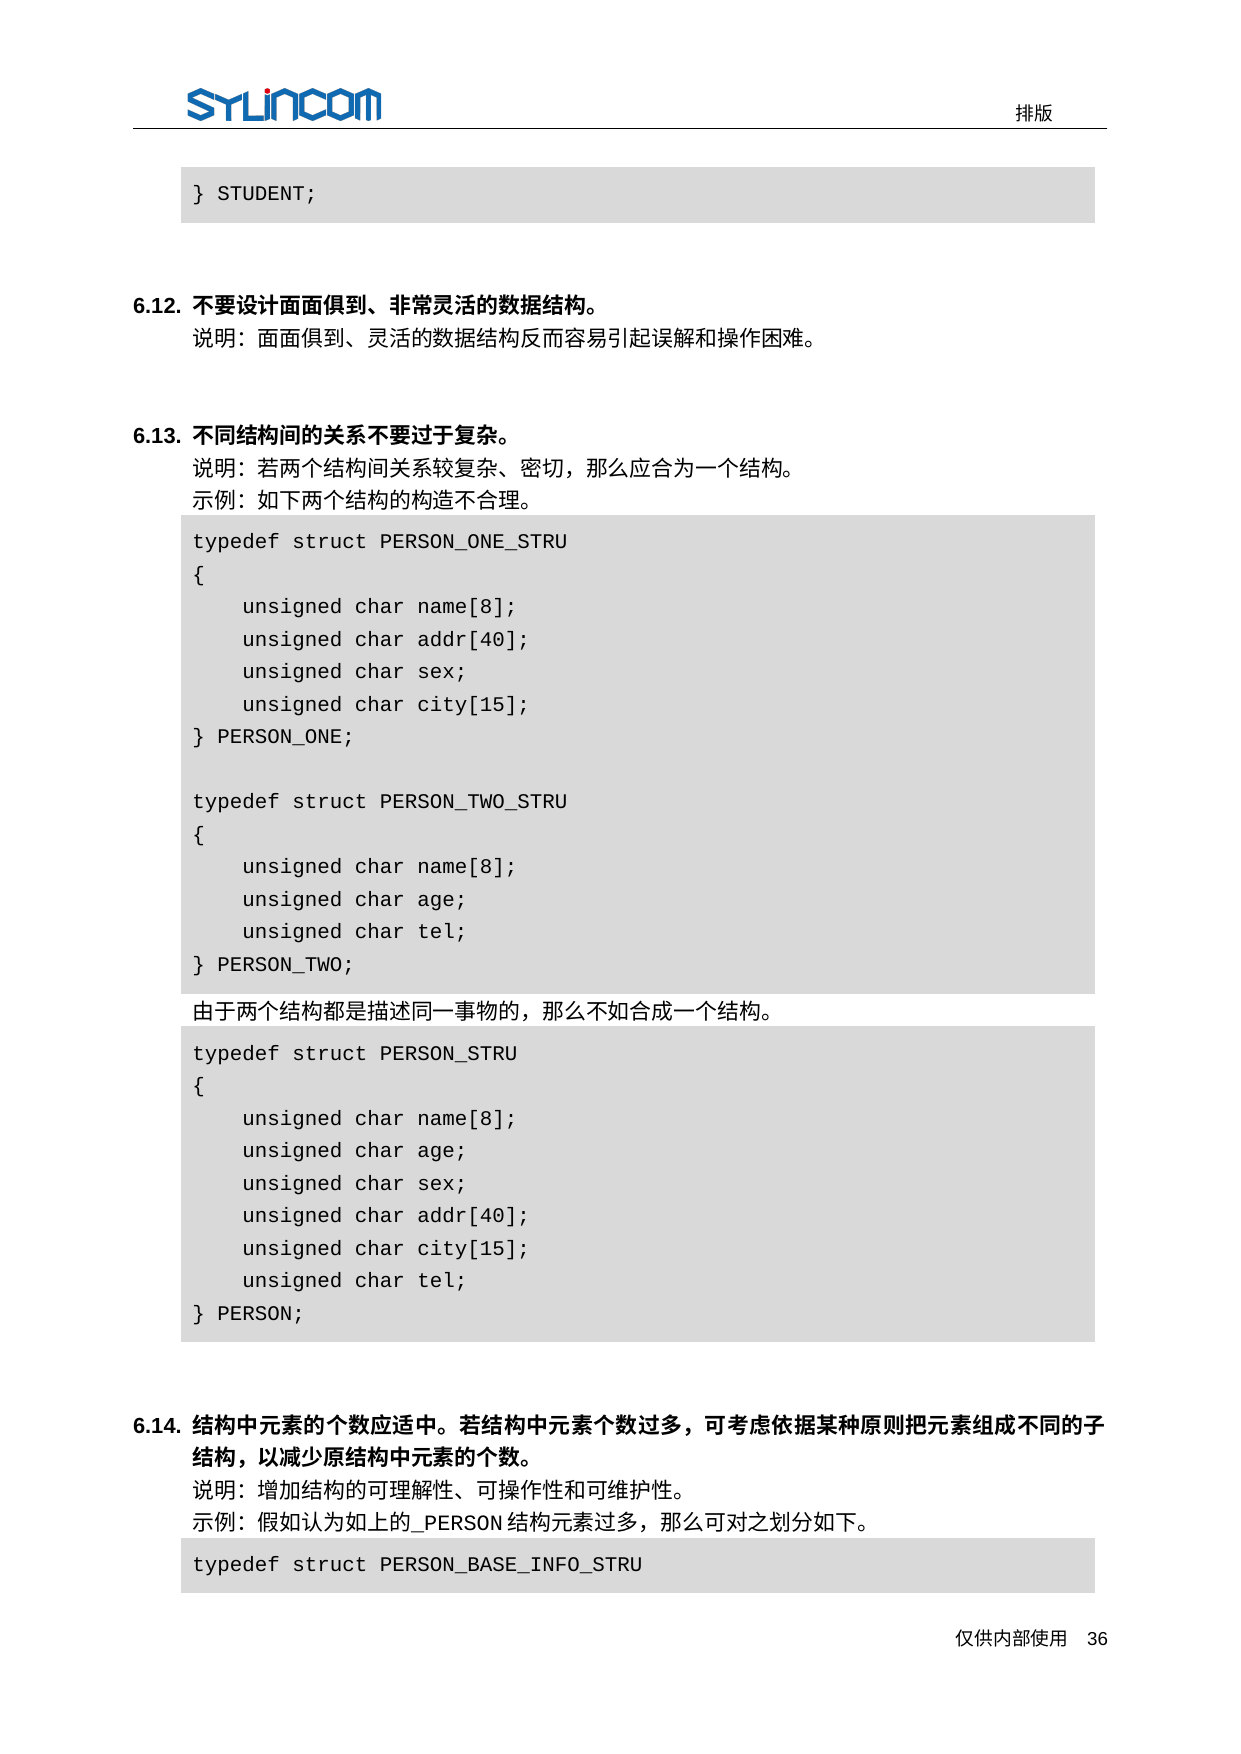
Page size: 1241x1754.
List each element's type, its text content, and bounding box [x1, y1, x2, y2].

table_header typedef struct PERSON_ONE_STRU { unsigned char name[8]; unsigned char addr[40]; unsigned char sex; unsigned char city[15]; } PERSON_ONE; typedef struct PERSON_TWO_STRU { unsigned char name[8]; unsigned char age; unsigned char tel; } PERSON_TWO; [181, 515, 1095, 994]
table_header typedef struct PERSON_STRU { unsigned char name[8]; unsigned char age; unsigned char sex; unsigned char addr[40]; unsigned char city[15]; unsigned char tel; } PERSON; [181, 1026, 1095, 1342]
list 说明：面面俱到、灵活的数据结构反而容易引起误解和操作困难。 [192, 320, 1107, 353]
list 示例：假如认为如上的_PERSON结构元素过多，那么可对之划分如下。 [192, 1505, 1107, 1537]
picture [187, 88, 382, 121]
list 示例：如下两个结构的构造不合理。 [192, 483, 1107, 515]
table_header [181, 167, 1095, 223]
list 由于两个结构都是描述同一事物的，那么不如合成一个结构。 [192, 994, 1107, 1026]
subtitle 不要设计面面俱到、非常灵活的数据结构。 [133, 288, 1107, 320]
subtitle 不同结构间的关系不要过于复杂。 [133, 418, 1107, 450]
list 说明：增加结构的可理解性、可操作性和可维护性。 [192, 1472, 1107, 1505]
subtitle 结构中元素的个数应适中。若结构中元素个数过多，可考虑依据某种原则把元素组成不同的子结构，以减少原结构中元素的个数。 [133, 1407, 1107, 1472]
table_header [181, 1538, 1095, 1593]
list 说明：若两个结构间关系较复杂、密切，那么应合为一个结构。 [192, 450, 1107, 483]
